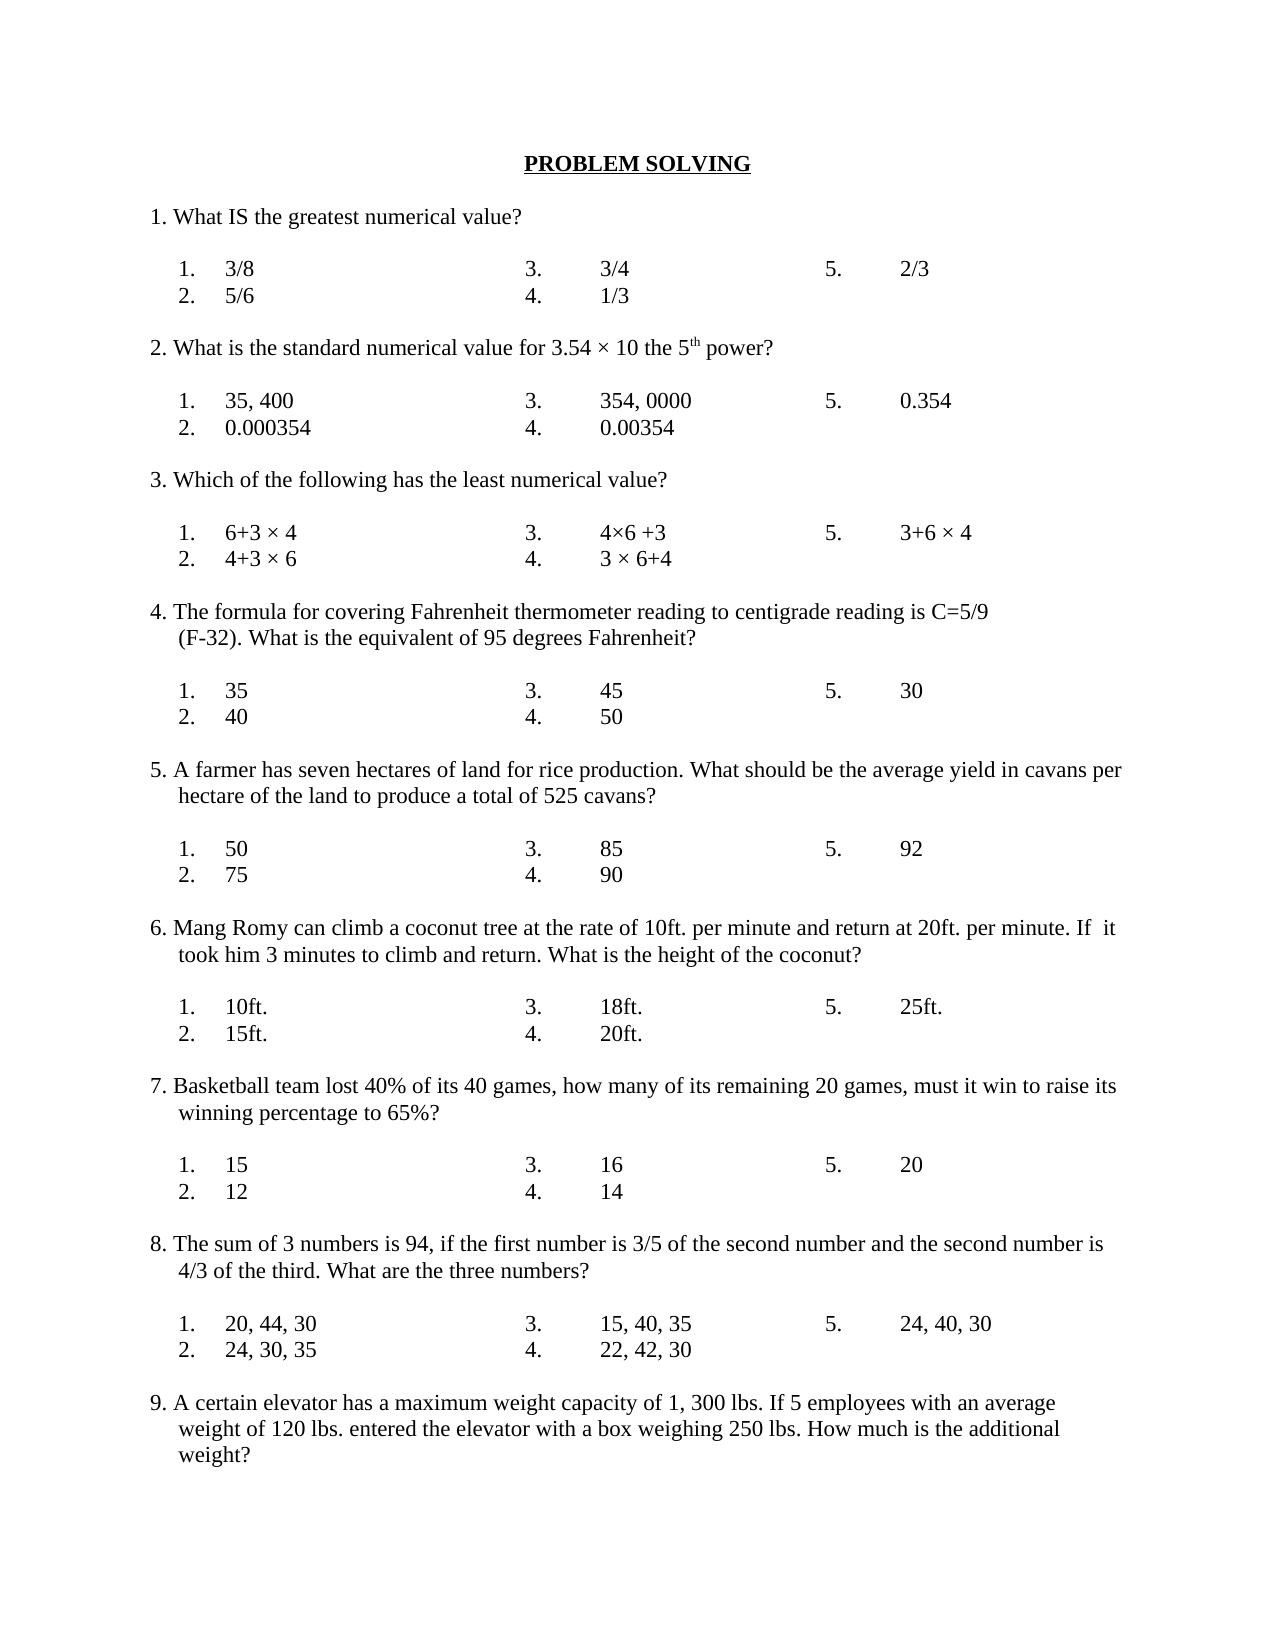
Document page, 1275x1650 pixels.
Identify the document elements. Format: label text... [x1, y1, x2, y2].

text 1. 35 3. 45 5. 30 [150, 677, 1125, 703]
text 1. 20, 44, 30 3. 15, 40, 35 5. 24, 40, 30 [150, 1309, 1125, 1336]
text 2. 75 4. 90 [150, 862, 1125, 888]
text 2. 4+3 × 6 4. 3 × 6+4 [150, 545, 1125, 572]
text 7. Basketball team lost 40% of its 40 games, how many of its remaining 20 games, must it win to raise its winning percentage to 65%? [150, 1072, 1125, 1125]
text 9. A certain elevator has a maximum weight capacity of 1, 300 lbs. If 5 employees with an average weight of 120 lbs. entered the elevator with a box weighing 250 lbs. How much is the additional weight? [150, 1389, 1125, 1468]
text 2. 40 4. 50 [150, 703, 1125, 730]
text 8. The sum of 3 numbers is 94, if the first number is 3/5 of the second number and the second number is 4/3 of the third. What are the three numbers? [150, 1231, 1125, 1283]
text PROBLEM SOLVING [150, 150, 1125, 176]
text (F-32). What is the equivalent of 95 degrees Fahrenheit? [150, 624, 1125, 651]
text 1. 50 3. 85 5. 92 [150, 835, 1125, 862]
text 3. Which of the following has the least numerical value? [150, 466, 1125, 493]
text 4. The formula for covering Fahrenheit thermometer reading to centigrade reading is C=5/9 [150, 598, 1125, 624]
text 2. 5/6 4. 1/3 [150, 282, 1125, 308]
text 2. 12 4. 14 [150, 1178, 1125, 1204]
text 1. 6+3 × 4 3. 4×6 +3 5. 3+6 × 4 [150, 519, 1125, 545]
text 1. 3/8 3. 3/4 5. 2/3 [150, 255, 1125, 282]
text 2. 24, 30, 35 4. 22, 42, 30 [150, 1336, 1125, 1362]
text 1. 15 3. 16 5. 20 [150, 1151, 1125, 1178]
text 5. A farmer has seven hectares of land for rice production. What should be the average yield in cavans per hectare of the land to produce a total of 525 cavans? [150, 756, 1125, 809]
text 1. What IS the greatest numerical value? [150, 203, 1125, 229]
text 2. 0.000354 4. 0.00354 [150, 413, 1125, 440]
text 2. 15ft. 4. 20ft. [150, 1020, 1125, 1046]
text 1. 10ft. 3. 18ft. 5. 25ft. [150, 993, 1125, 1020]
text 1. 35, 400 3. 354, 0000 5. 0.354 [150, 387, 1125, 413]
text 6. Mang Romy can climb a coconut tree at the rate of 10ft. per minute and return at 20ft. per minute. If it took him 3 minutes to climb and return. What is the height of the coconut? [150, 914, 1125, 967]
text 2. What is the standard numerical value for 3.54 × 10 the 5th power? [150, 334, 1125, 361]
